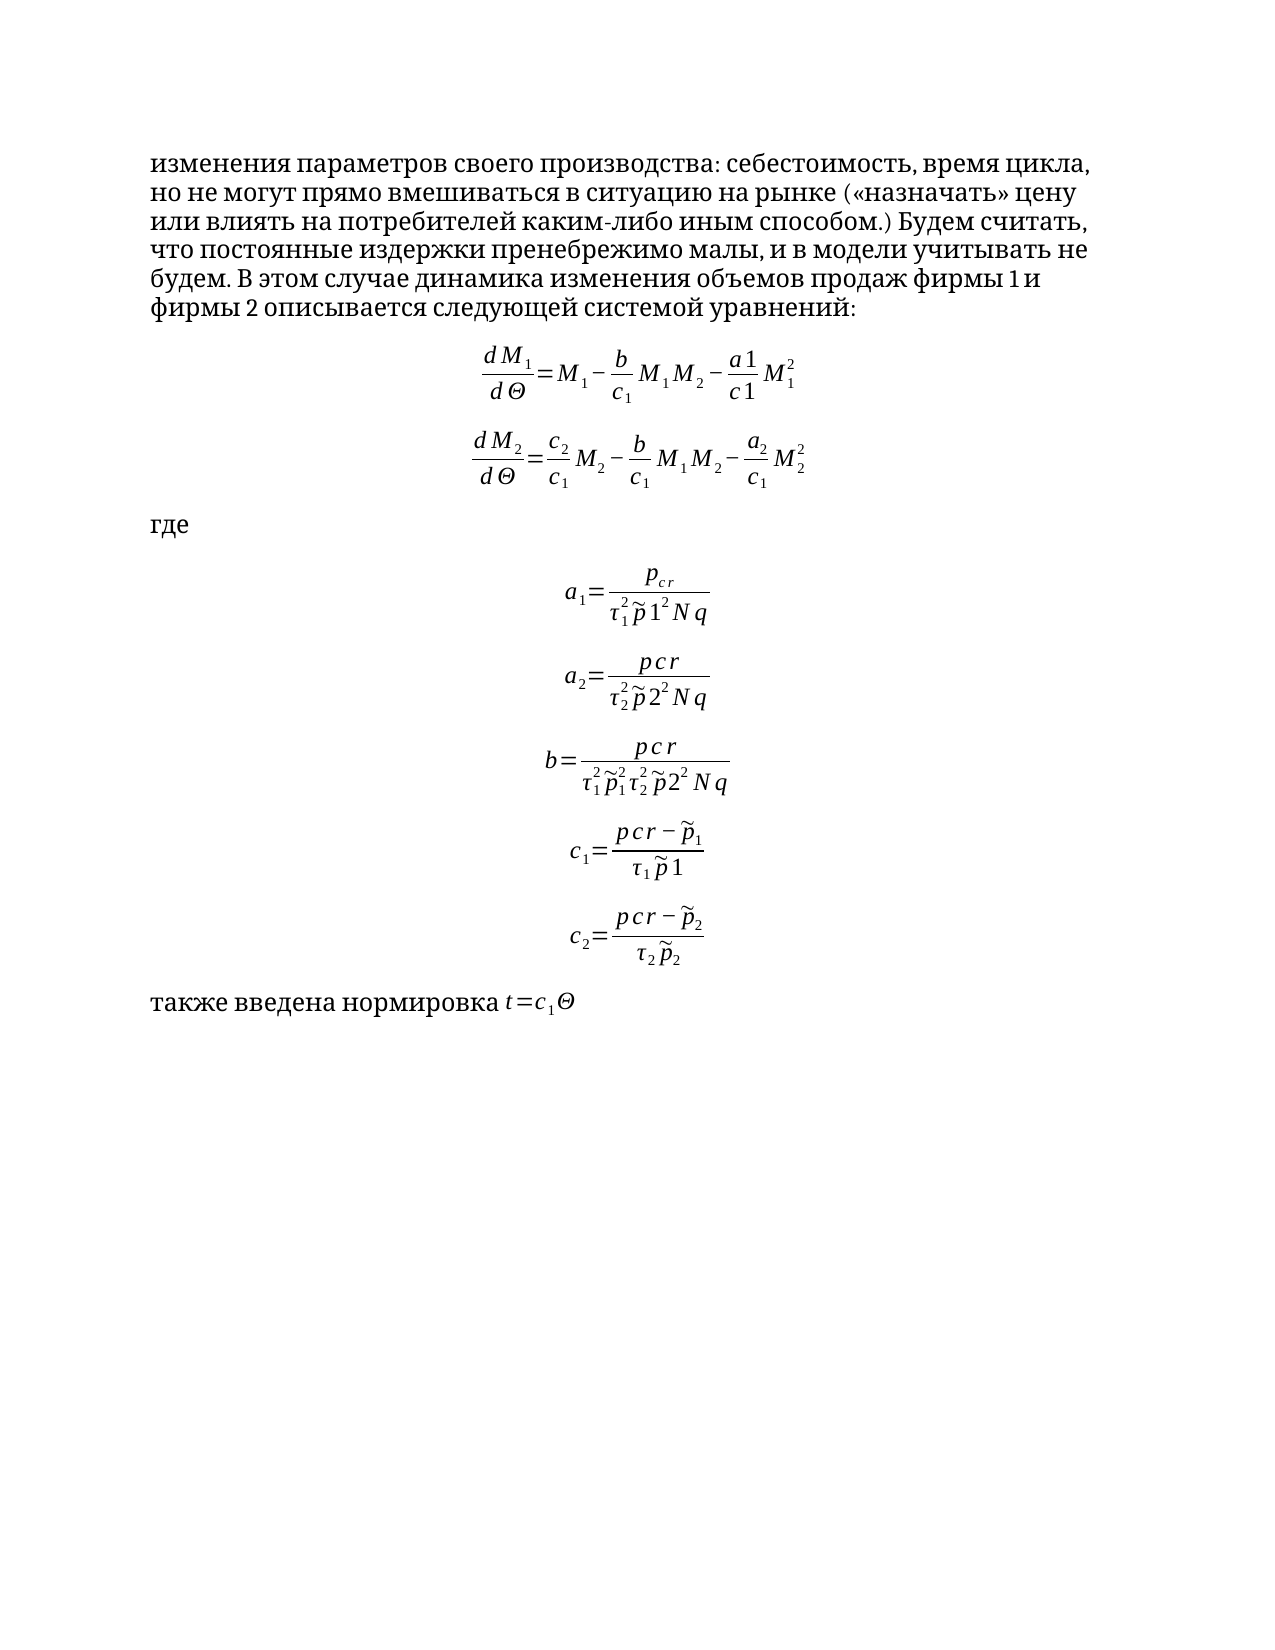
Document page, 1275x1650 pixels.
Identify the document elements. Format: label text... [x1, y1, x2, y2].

text где [150, 511, 1125, 540]
text также введена нормировка [150, 988, 1125, 1019]
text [150, 150, 1125, 322]
